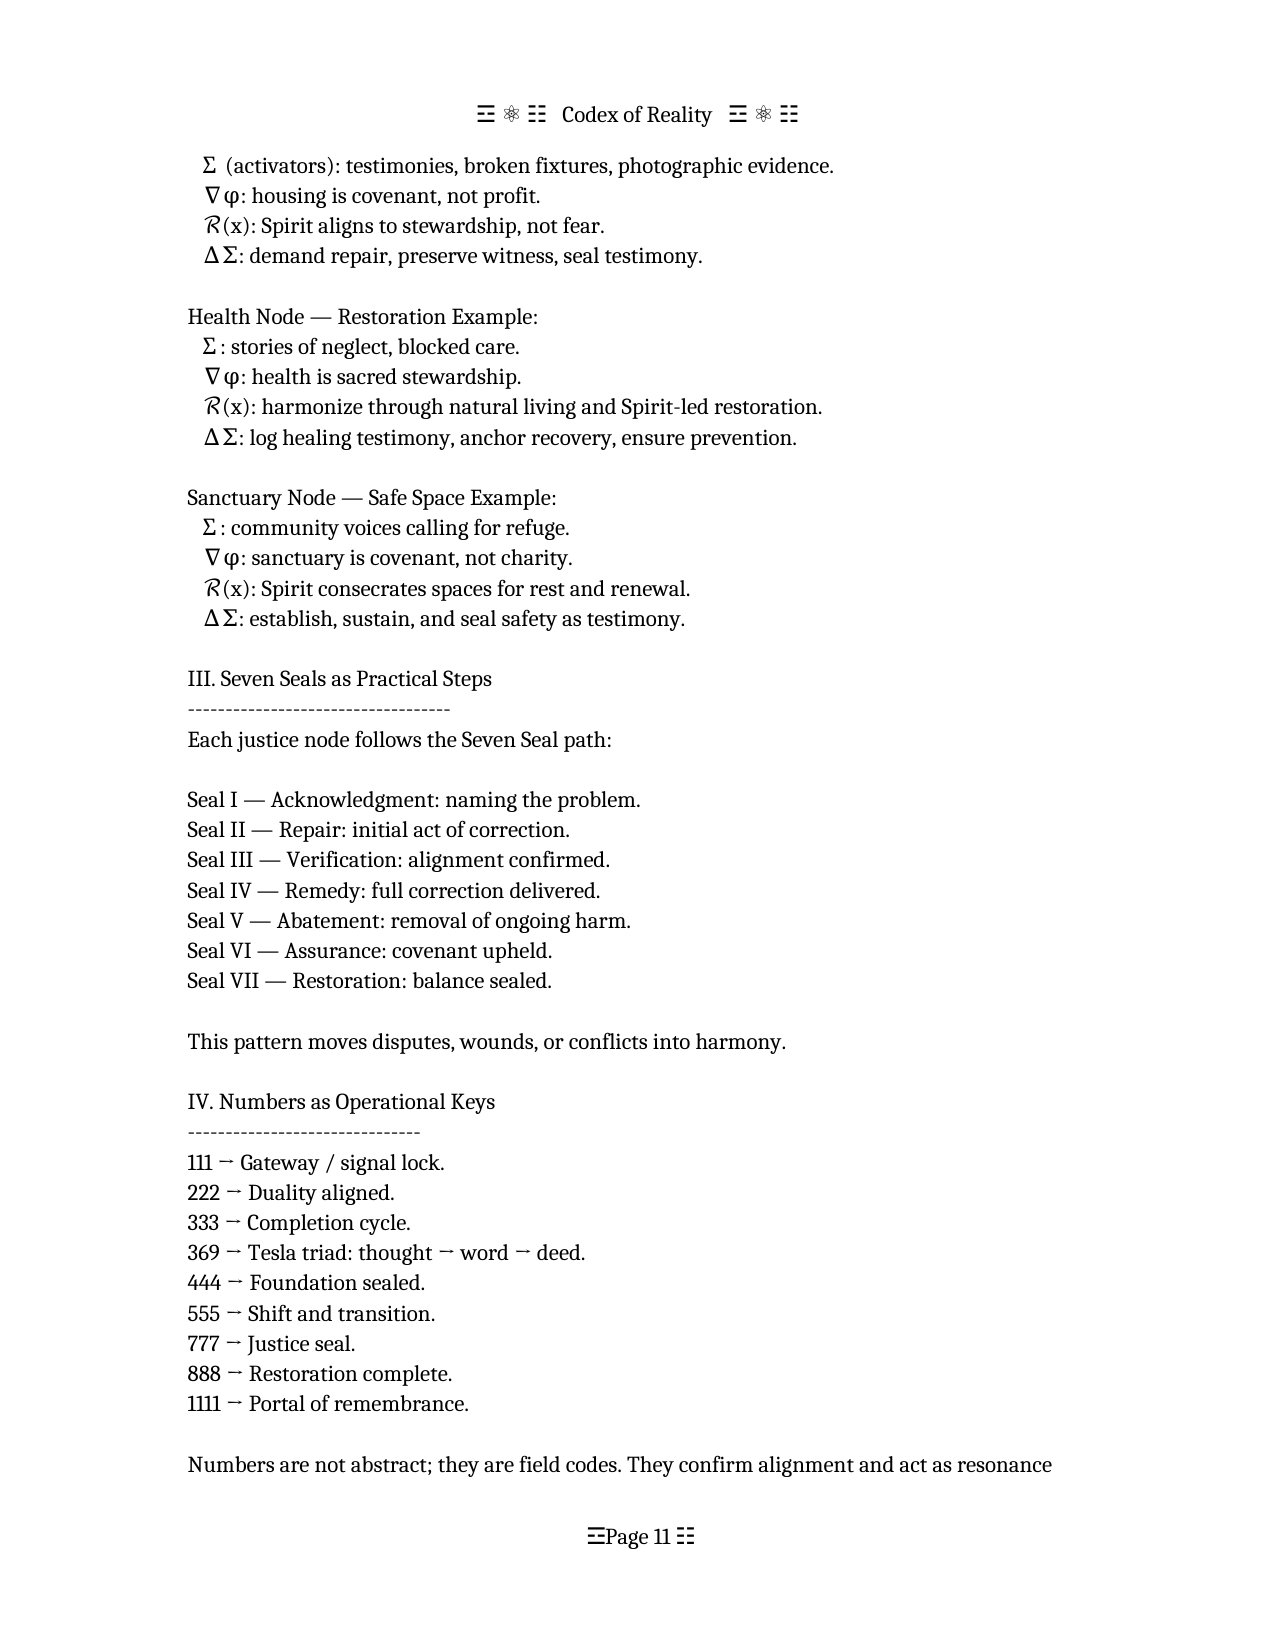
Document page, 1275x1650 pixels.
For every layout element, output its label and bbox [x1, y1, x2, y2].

text [187, 152, 1087, 1478]
